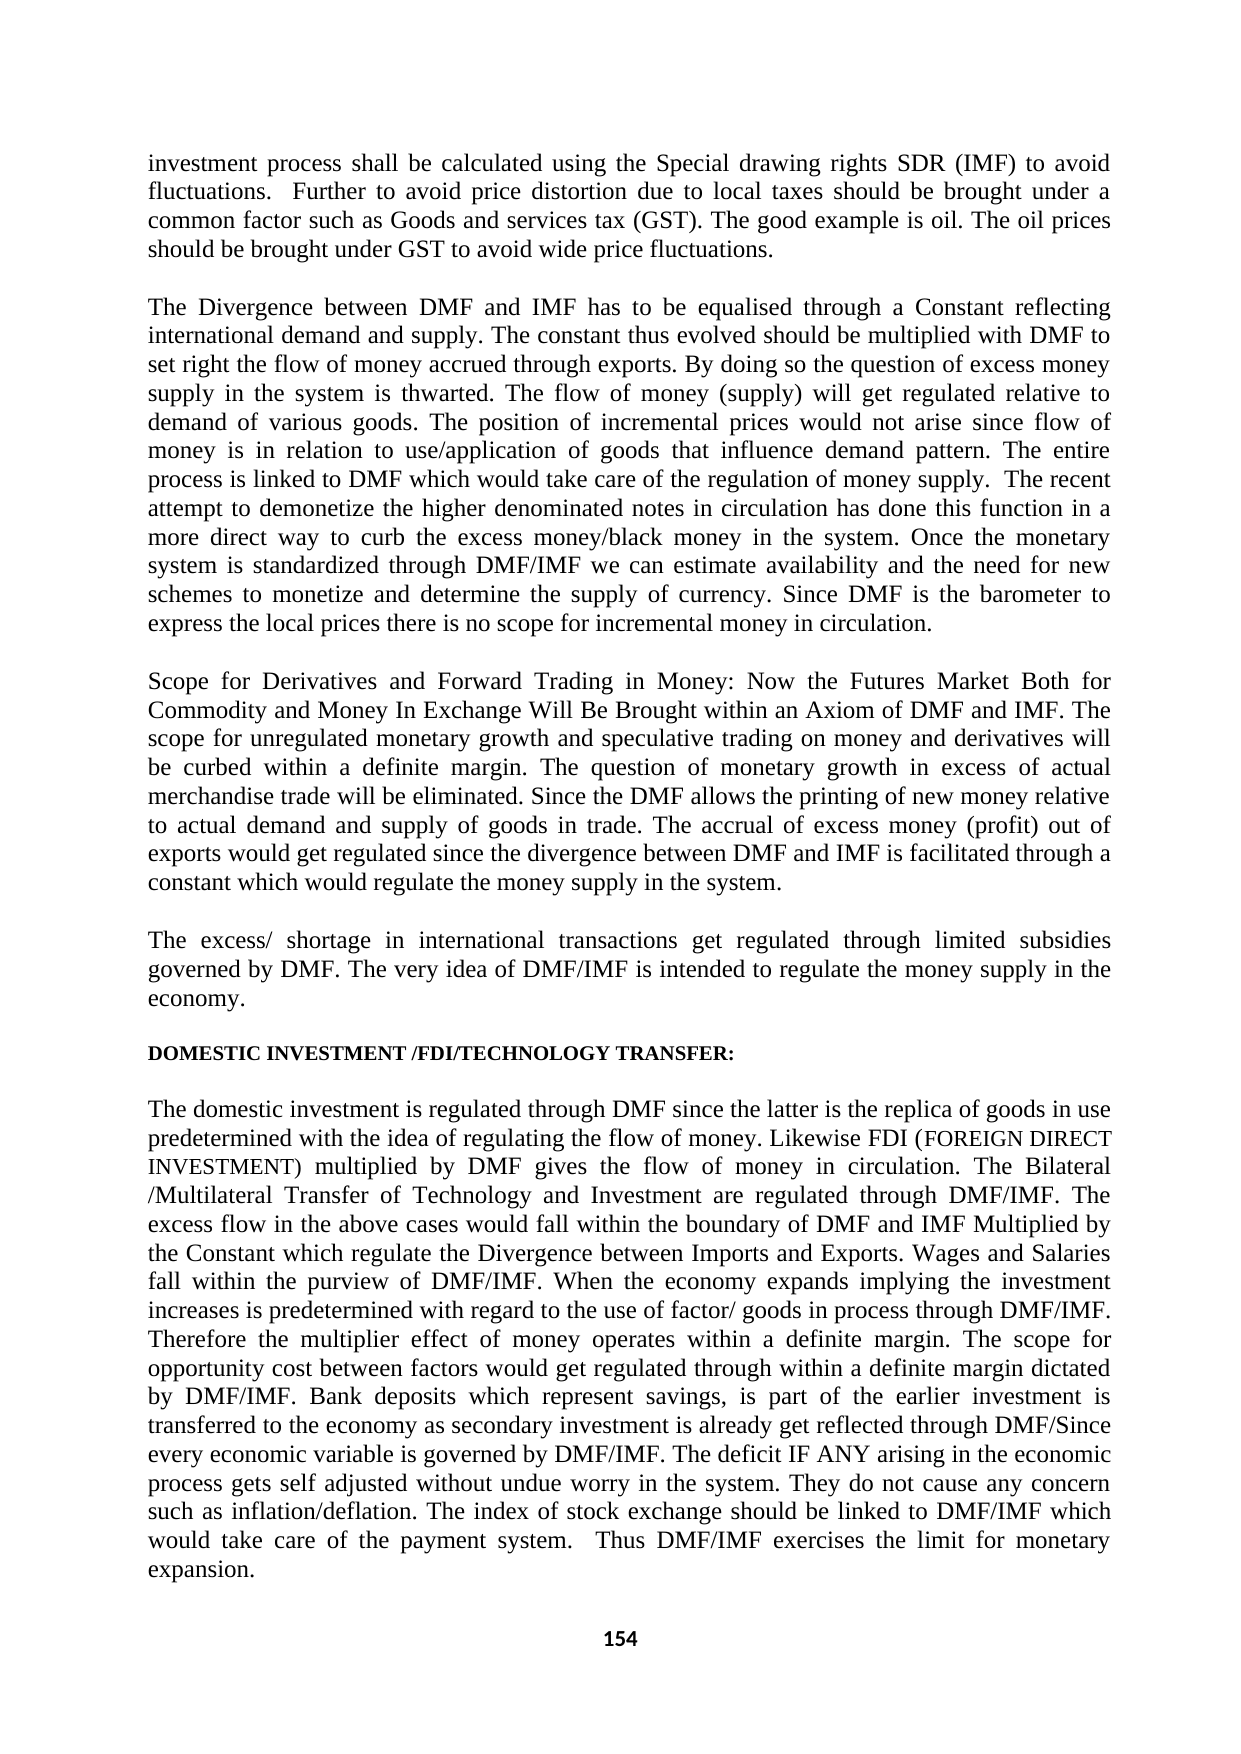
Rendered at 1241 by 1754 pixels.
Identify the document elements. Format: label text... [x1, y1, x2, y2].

text Scope for Derivatives and Forward Trading in Money: Now the Futures Market Both for Commodity and Money In Exchange Will Be Brought within an Axiom of DMF and IMF. The scope for unregulated monetary growth and speculative trading on money and derivatives will be curbed within a definite margin. The question of monetary growth in excess of actual merchandise trade will be eliminated. Since the DMF allows the printing of new money relative to actual demand and supply of goods in trade. The accrual of excess money (profit) out of exports would get regulated since the divergence between DMF and IMF is facilitated through a constant which would regulate the money supply in the system. [148, 666, 1112, 896]
text The excess/ shortage in international transactions get regulated through limited subsidies governed by DMF. The very idea of DMF/IMF is intended to regulate the money supply in the economy. [148, 925, 1112, 1011]
text The domestic investment is regulated through DMF since the latter is the replica of goods in use predetermined with the idea of regulating the flow of money. Likewise FDI (FOREIGN DIRECT INVESTMENT) multiplied by DMF gives the flow of money in circulation. The Bilateral /Multilateral Transfer of Technology and Investment are regulated through DMF/IMF. The excess flow in the above cases would fall within the boundary of DMF and IMF Multiplied by the Constant which regulate the Divergence between Imports and Exports. Wages and Salaries fall within the purview of DMF/IMF. When the economy expands implying the investment increases is predetermined with regard to the use of factor/ goods in process through DMF/IMF. Therefore the multiplier effect of money operates within a definite margin. The scope for opportunity cost between factors would get regulated through within a definite margin dictated by DMF/IMF. Bank deposits which represent savings, is part of the earlier investment is transferred to the economy as secondary investment is already get reflected through DMF/Since every economic variable is governed by DMF/IMF. The deficit IF ANY arising in the economic process gets self adjusted without undue worry in the system. They do not cause any concern such as inflation/deflation. The index of stock exchange should be linked to DMF/IMF which would take care of the payment system. Thus DMF/IMF exercises the limit for monetary expansion. [148, 1094, 1112, 1583]
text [148, 148, 1112, 263]
text The Divergence between DMF and IMF has to be equalised through a Constant reflecting international demand and supply. The constant thus evolved should be multiplied with DMF to set right the flow of money accrued through exports. By doing so the question of excess money supply in the system is thwarted. The flow of money (supply) will get regulated relative to demand of various goods. The position of incremental prices would not arise since flow of money is in relation to use/application of goods that influence demand pattern. The entire process is linked to DMF which would take care of the regulation of money supply. The recent attempt to demonetize the higher denominated notes in circulation has done this function in a more direct way to curb the excess money/black money in the system. Once the monetary system is standardized through DMF/IMF we can estimate availability and the need for new schemes to monetize and determine the supply of currency. Since DMF is the barometer to express the local prices there is no scope for incremental money in circulation. [148, 292, 1112, 637]
text DOMESTIC INVESTMENT /FDI/TECHNOLOGY TRANSFER: [148, 1041, 1112, 1065]
